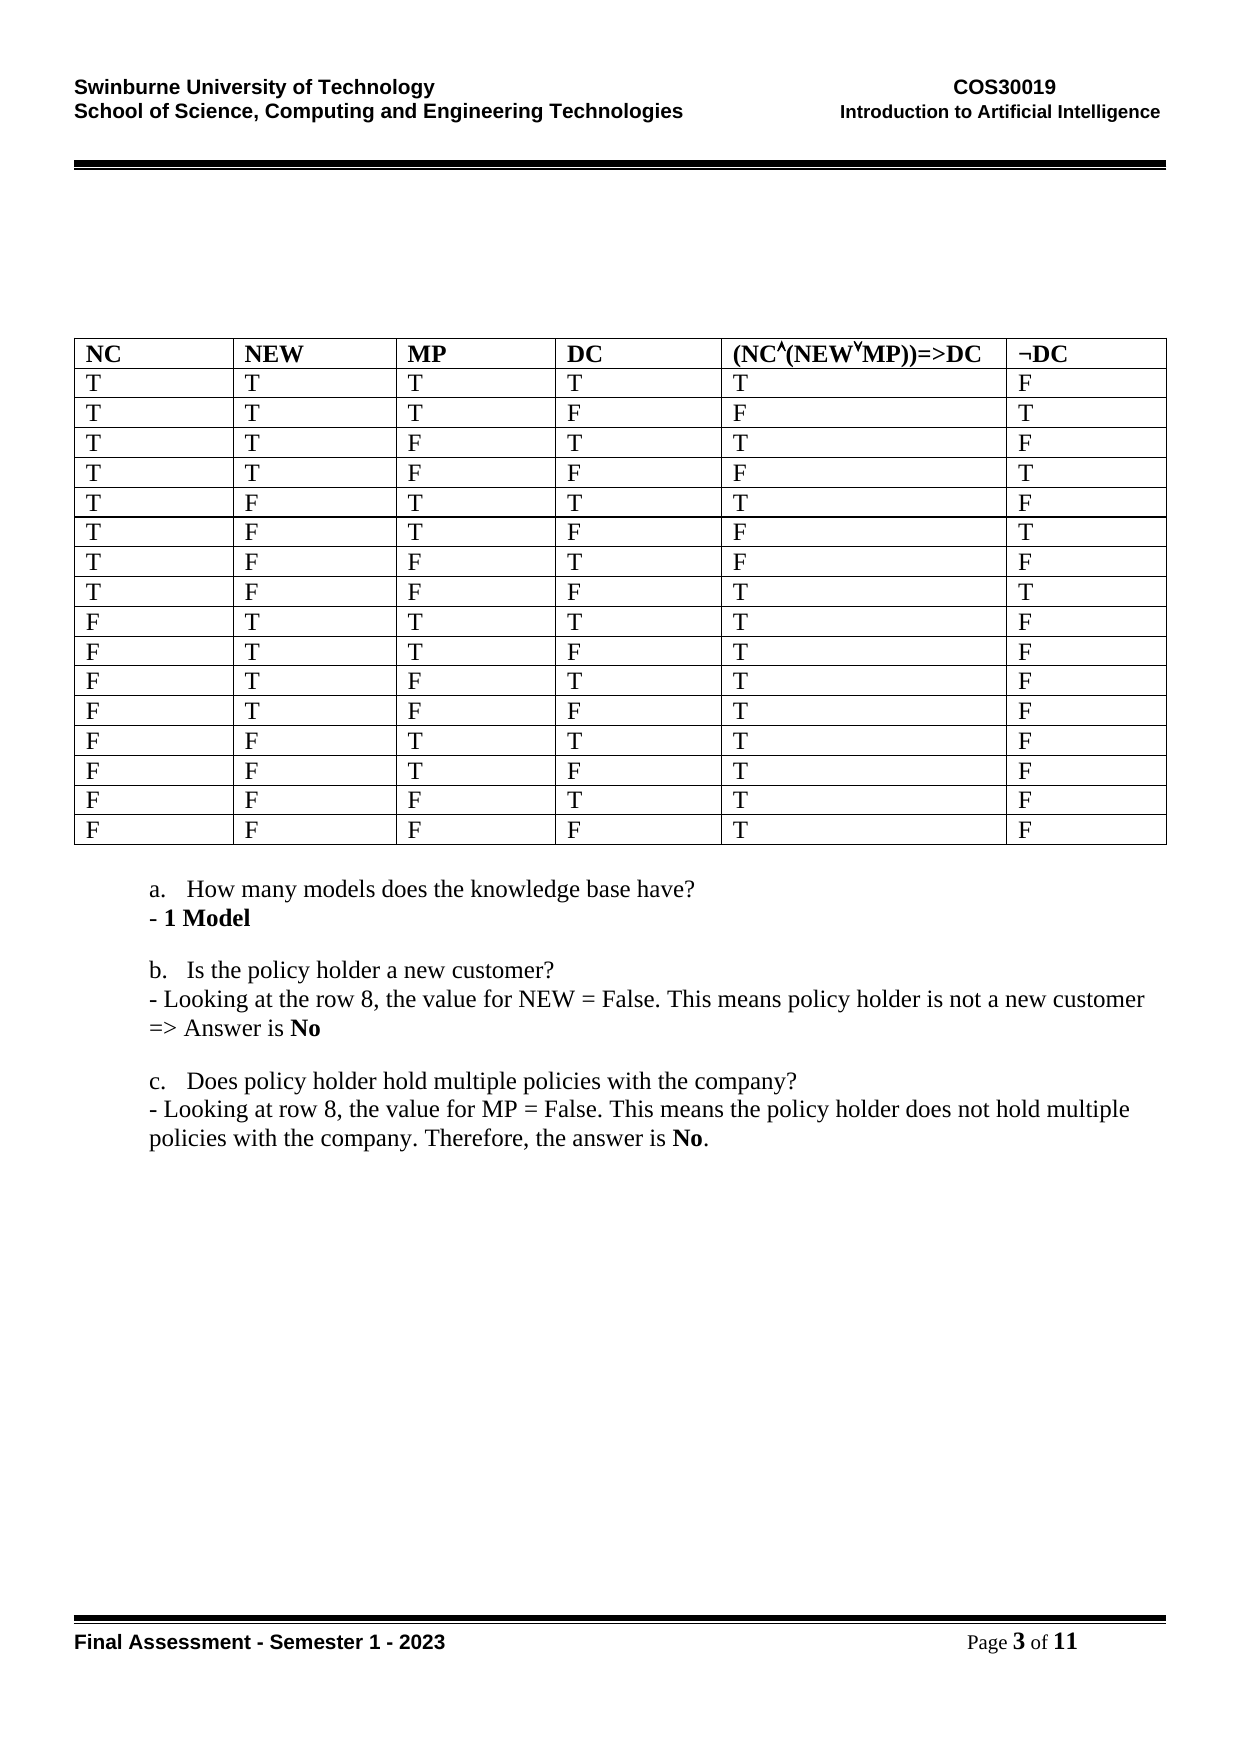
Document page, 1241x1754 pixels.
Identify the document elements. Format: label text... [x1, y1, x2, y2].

table_cell F [1007, 547, 1166, 576]
table_cell T [234, 398, 396, 427]
table_cell F [234, 547, 396, 576]
table_cell T [397, 488, 555, 516]
table_cell T [1007, 577, 1166, 606]
table_cell F [397, 428, 555, 457]
table_cell F [1007, 607, 1166, 636]
table_cell F [75, 666, 233, 695]
table_cell T [722, 696, 1006, 725]
text - Looking at row 8, the value for MP = False. This means the policy holder does not hold multiple policies with the company. Therefore, the answer is No. [149, 1094, 1166, 1152]
table_cell T [556, 726, 721, 755]
table_cell T [556, 607, 721, 636]
table_cell T [234, 458, 396, 487]
table_cell F [556, 756, 721, 784]
table_cell F [1007, 488, 1166, 516]
table_header DC [556, 339, 721, 367]
table_cell F [397, 666, 555, 695]
table_cell T [234, 369, 396, 397]
table_cell F [75, 756, 233, 784]
table_cell T [556, 786, 721, 814]
table_cell F [1007, 428, 1166, 457]
table_cell T [722, 756, 1006, 784]
table_cell T [75, 547, 233, 576]
table_cell F [556, 696, 721, 725]
table_cell T [234, 637, 396, 665]
table_cell F [1007, 369, 1166, 397]
table_cell T [397, 518, 555, 546]
table_cell F [556, 458, 721, 487]
table_cell F [1007, 756, 1166, 784]
table_header (NC(NEWMP))=>DC [722, 339, 1006, 367]
table_cell T [722, 815, 1006, 844]
table_cell F [75, 637, 233, 665]
table_cell T [75, 488, 233, 516]
table_cell F [1007, 666, 1166, 695]
table_cell T [397, 756, 555, 784]
table_cell T [75, 398, 233, 427]
table_cell T [75, 369, 233, 397]
table_cell T [722, 577, 1006, 606]
table_cell F [722, 518, 1006, 546]
table_cell T [556, 428, 721, 457]
table_cell F [397, 815, 555, 844]
table_cell T [397, 369, 555, 397]
table_cell T [722, 369, 1006, 397]
table_cell F [397, 547, 555, 576]
table_cell F [1007, 815, 1166, 844]
table_cell T [722, 428, 1006, 457]
table_cell T [556, 547, 721, 576]
table_cell T [1007, 458, 1166, 487]
table_cell T [234, 666, 396, 695]
table_cell T [556, 666, 721, 695]
table_cell F [397, 696, 555, 725]
table_cell F [397, 786, 555, 814]
table_cell F [556, 577, 721, 606]
table_cell F [234, 518, 396, 546]
text - Looking at the row 8, the value for NEW = False. This means policy holder is not a new customer => Answer is No [149, 984, 1166, 1042]
table_cell F [1007, 637, 1166, 665]
table_cell F [722, 398, 1006, 427]
table_cell F [234, 488, 396, 516]
table_cell F [556, 815, 721, 844]
table_cell T [234, 428, 396, 457]
table_cell F [722, 547, 1006, 576]
list Does policy holder hold multiple policies with the company? [149, 1066, 1166, 1094]
table_cell T [397, 637, 555, 665]
table_cell T [75, 518, 233, 546]
table_header NEW [234, 339, 396, 367]
text - 1 Model [149, 903, 1166, 931]
table_cell F [234, 756, 396, 784]
table_cell F [75, 815, 233, 844]
table_header MP [397, 339, 555, 367]
table_cell F [556, 398, 721, 427]
table_cell F [234, 726, 396, 755]
table_cell F [75, 607, 233, 636]
table_cell T [75, 428, 233, 457]
table_cell F [1007, 726, 1166, 755]
list Is the policy holder a new customer? [149, 955, 1166, 984]
table_cell F [1007, 786, 1166, 814]
table_cell T [234, 607, 396, 636]
table_header ¬DC [1007, 339, 1166, 367]
table_cell T [722, 666, 1006, 695]
table_cell T [556, 369, 721, 397]
table_cell T [722, 726, 1006, 755]
table_cell F [234, 577, 396, 606]
table_cell F [75, 726, 233, 755]
table_cell F [556, 637, 721, 665]
table_cell F [234, 815, 396, 844]
table_cell F [1007, 696, 1166, 725]
table_cell T [722, 637, 1006, 665]
table_header NC [75, 339, 233, 367]
table_cell F [397, 458, 555, 487]
table_cell T [397, 726, 555, 755]
table_cell F [75, 696, 233, 725]
table_cell T [75, 577, 233, 606]
table_cell F [75, 786, 233, 814]
table_cell T [722, 786, 1006, 814]
list How many models does the knowledge base have? [149, 874, 1166, 903]
table_cell T [722, 488, 1006, 516]
table_cell F [722, 458, 1006, 487]
table_cell F [397, 577, 555, 606]
table_cell F [234, 786, 396, 814]
table_cell T [397, 398, 555, 427]
table_cell F [556, 518, 721, 546]
table_cell T [1007, 398, 1166, 427]
table_cell T [397, 607, 555, 636]
table_cell T [556, 488, 721, 516]
table_cell T [722, 607, 1006, 636]
table_cell T [234, 696, 396, 725]
table_cell T [1007, 518, 1166, 546]
table_cell T [75, 458, 233, 487]
